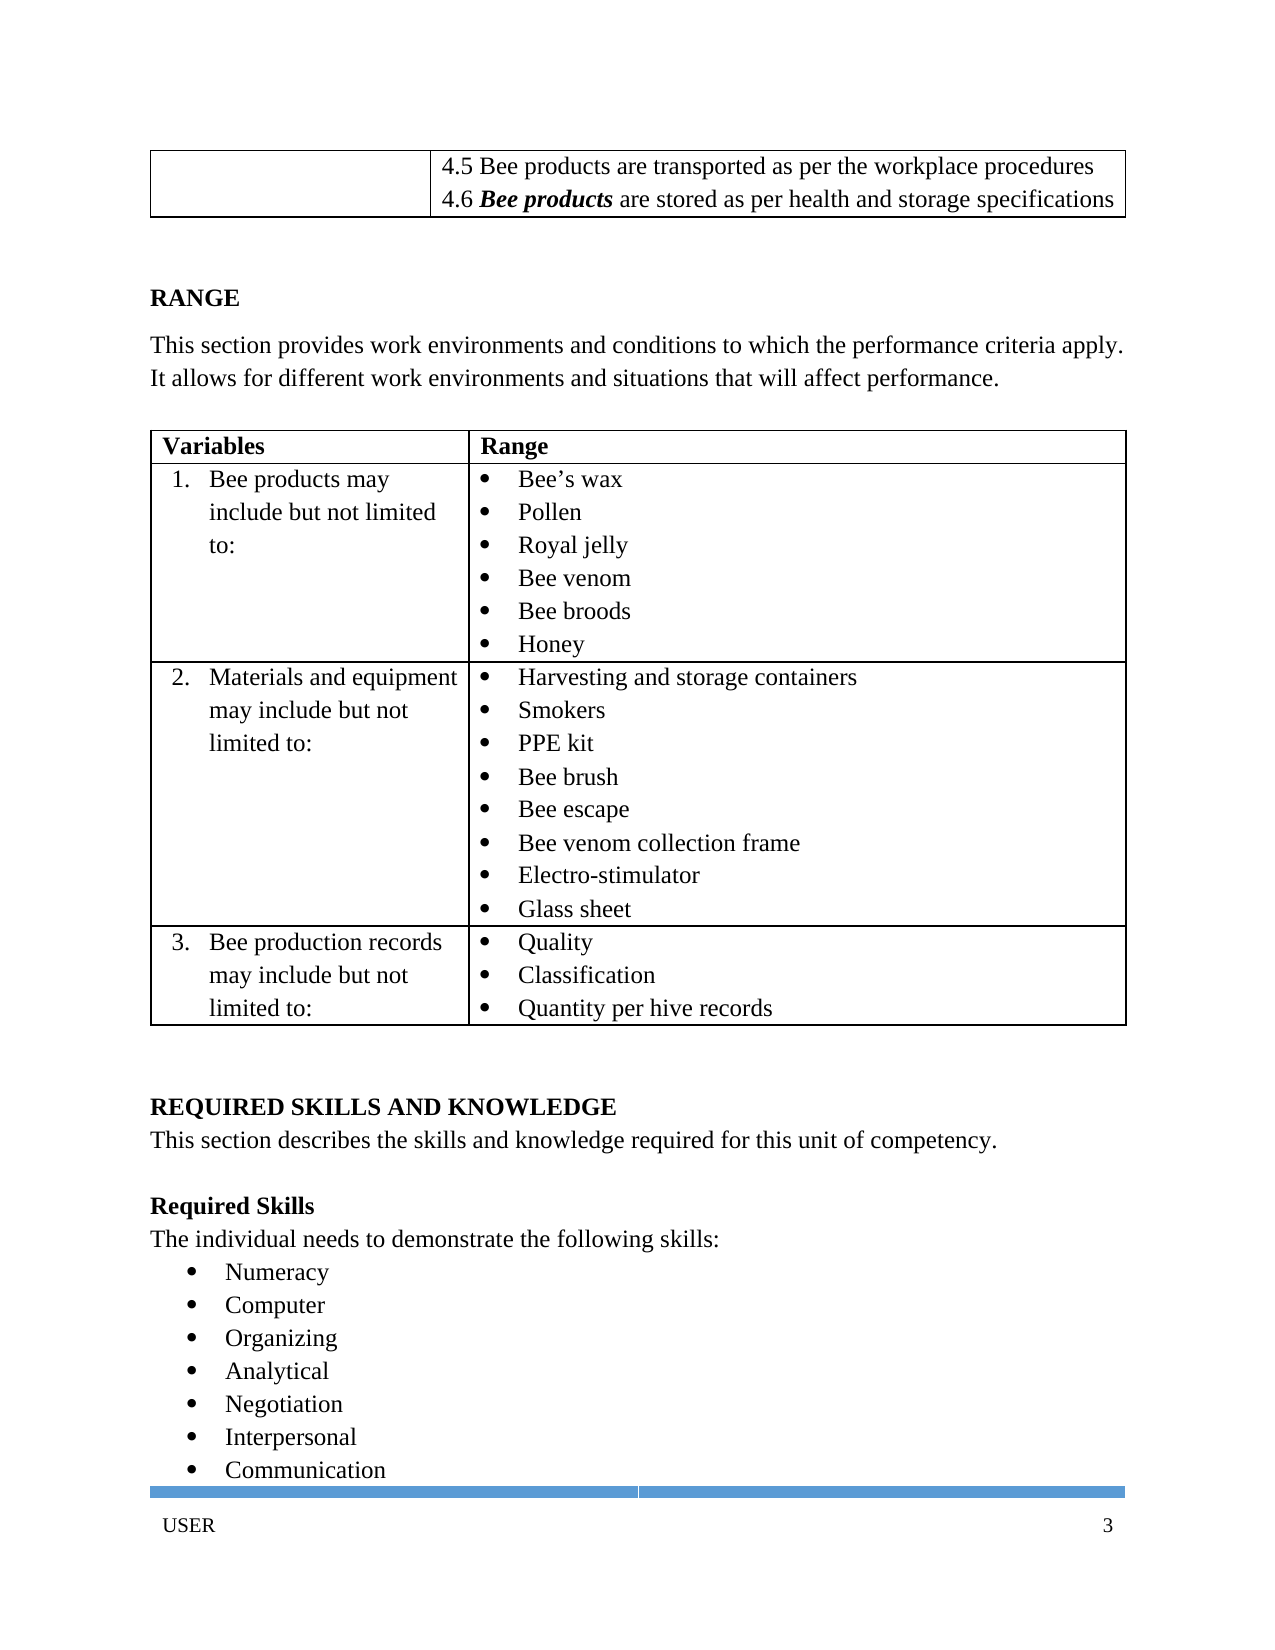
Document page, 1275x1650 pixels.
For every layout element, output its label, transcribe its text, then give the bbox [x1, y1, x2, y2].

list Numeracy [187, 1257, 1125, 1286]
table_cell Materials and equipment may include but not limited to: [152, 663, 468, 925]
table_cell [431, 151, 1125, 216]
table_cell Quality Classification Quantity per hive records [470, 927, 1125, 1024]
text RANGE [150, 283, 1125, 312]
list Interpersonal [187, 1422, 1125, 1451]
table_cell Bee products may include but not limited to: [152, 464, 468, 661]
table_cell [151, 151, 430, 216]
table_cell Harvesting and storage containers Smokers PPE kit Bee brush Bee escape Bee venom collection frame Electro-stimulator Glass sheet [470, 663, 1125, 925]
list Organizing [187, 1323, 1125, 1352]
table_cell Bee’s wax Pollen Royal jelly Bee venom Bee broods Honey [470, 464, 1125, 661]
table_header Variables [152, 431, 468, 463]
list Analytical [187, 1356, 1125, 1385]
list Communication [187, 1455, 1125, 1484]
text This section provides work environments and conditions to which the performance criteria apply. It allows for different work environments and situations that will affect performance. [150, 331, 1125, 392]
table_cell Bee production records may include but not limited to: [152, 927, 468, 1024]
text REQUIRED SKILLS AND KNOWLEDGE [150, 1092, 1125, 1121]
list Computer [187, 1290, 1125, 1319]
list Negotiation [187, 1389, 1125, 1418]
table_header Range [470, 431, 1125, 463]
text The individual needs to demonstrate the following skills: [150, 1224, 1125, 1253]
list Required Skills [150, 1191, 1125, 1220]
text This section describes the skills and knowledge required for this unit of competency. [150, 1125, 1125, 1154]
